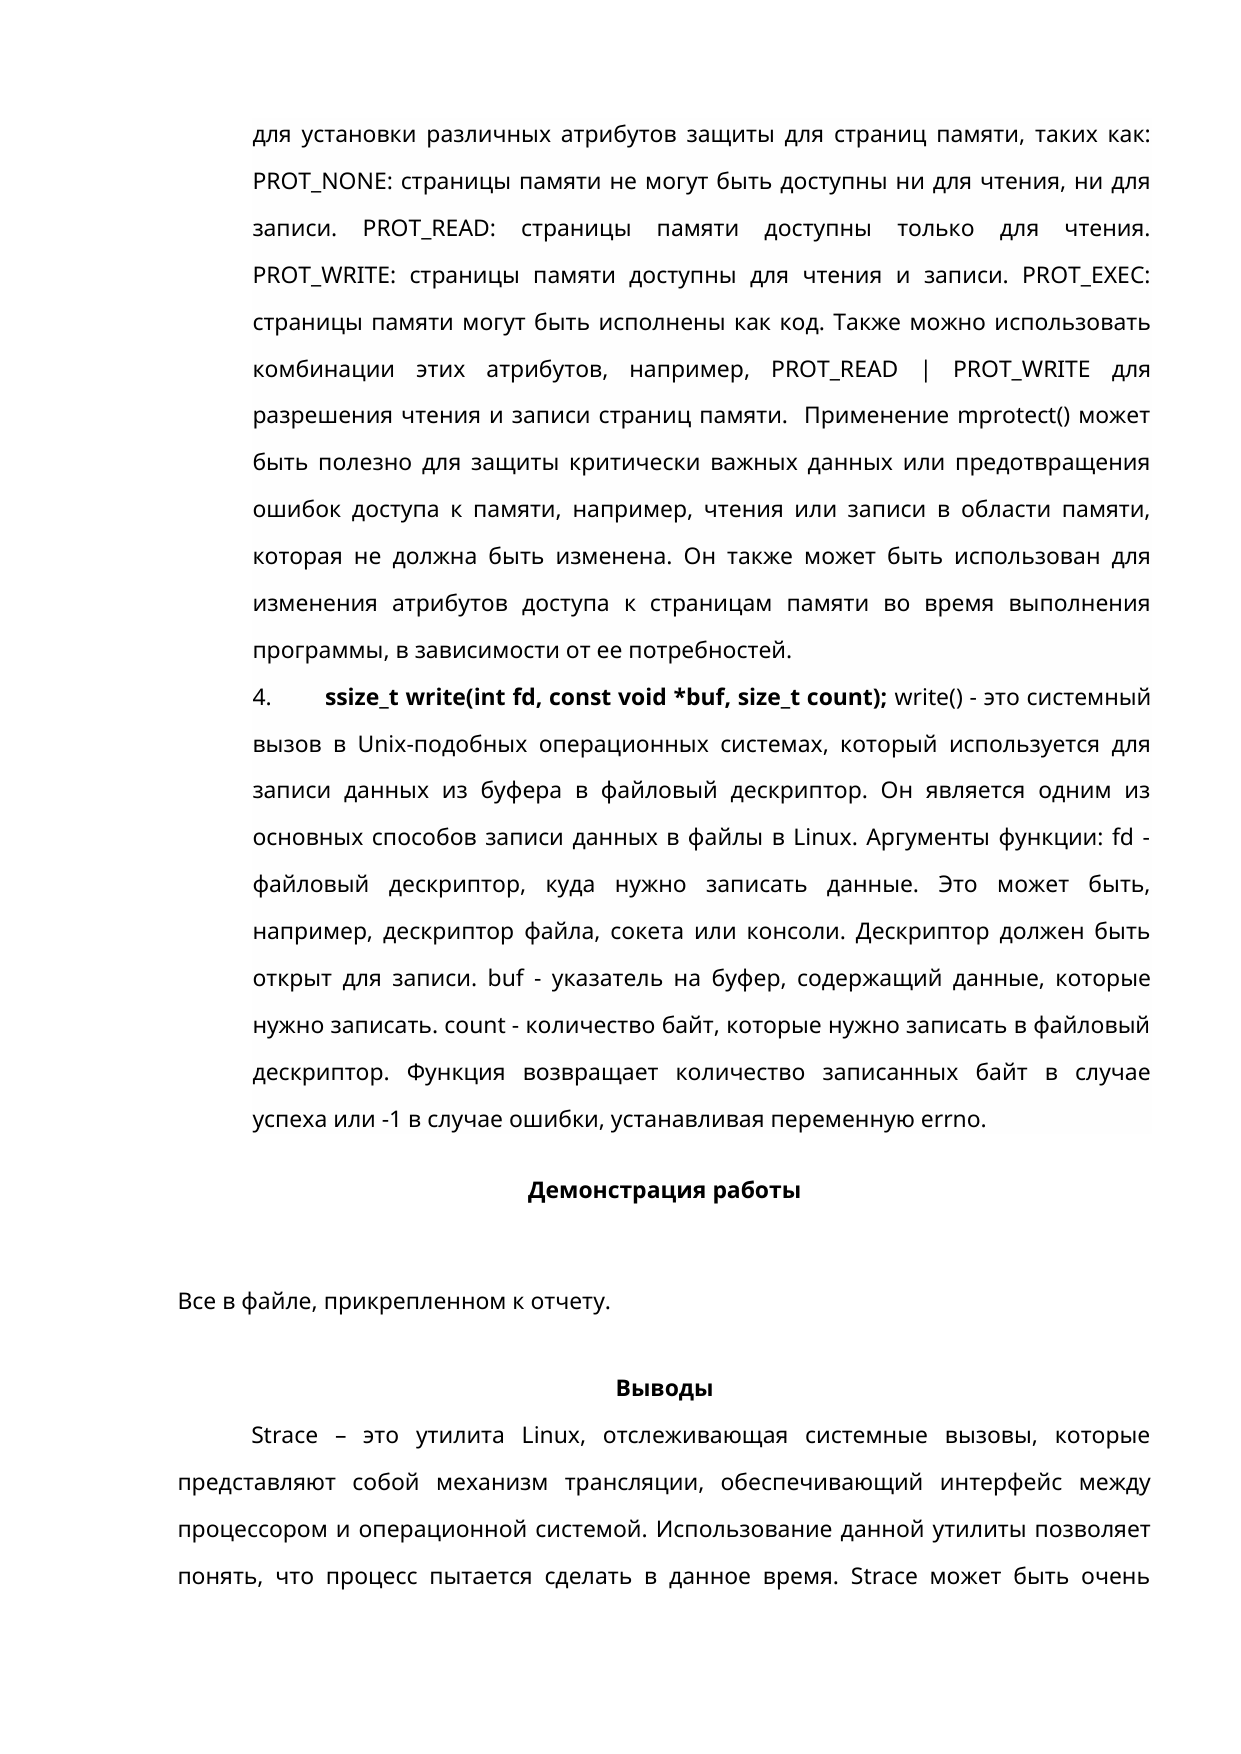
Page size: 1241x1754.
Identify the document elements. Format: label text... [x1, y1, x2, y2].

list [252, 118, 1152, 665]
subtitle Демонстрация работы [177, 1174, 1152, 1206]
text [177, 1419, 1152, 1591]
text Все в файле, прикрепленном к отчету. [177, 1285, 1152, 1316]
subtitle Выводы [177, 1372, 1152, 1403]
list ssize_t write(int fd, const void *buf, size_t count); write() - это системный вызов в Unix-подобных операционных системах, который используется для записи данных из буфера в файловый дескриптор. Он является одним из основных способов записи данных в файлы в Linux. Аргументы функции: fd - файловый дескриптор, куда нужно записать данные. Это может быть, например, дескриптор файла, сокета или консоли. Дескриптор должен быть открыт для записи. buf - указатель на буфер, содержащий данные, которые нужно записать. count - количество байт, которые нужно записать в файловый дескриптор. Функция возвращает количество записанных байт в случае успеха или -1 в случае ошибки, устанавливая переменную errno. [252, 681, 1152, 1134]
